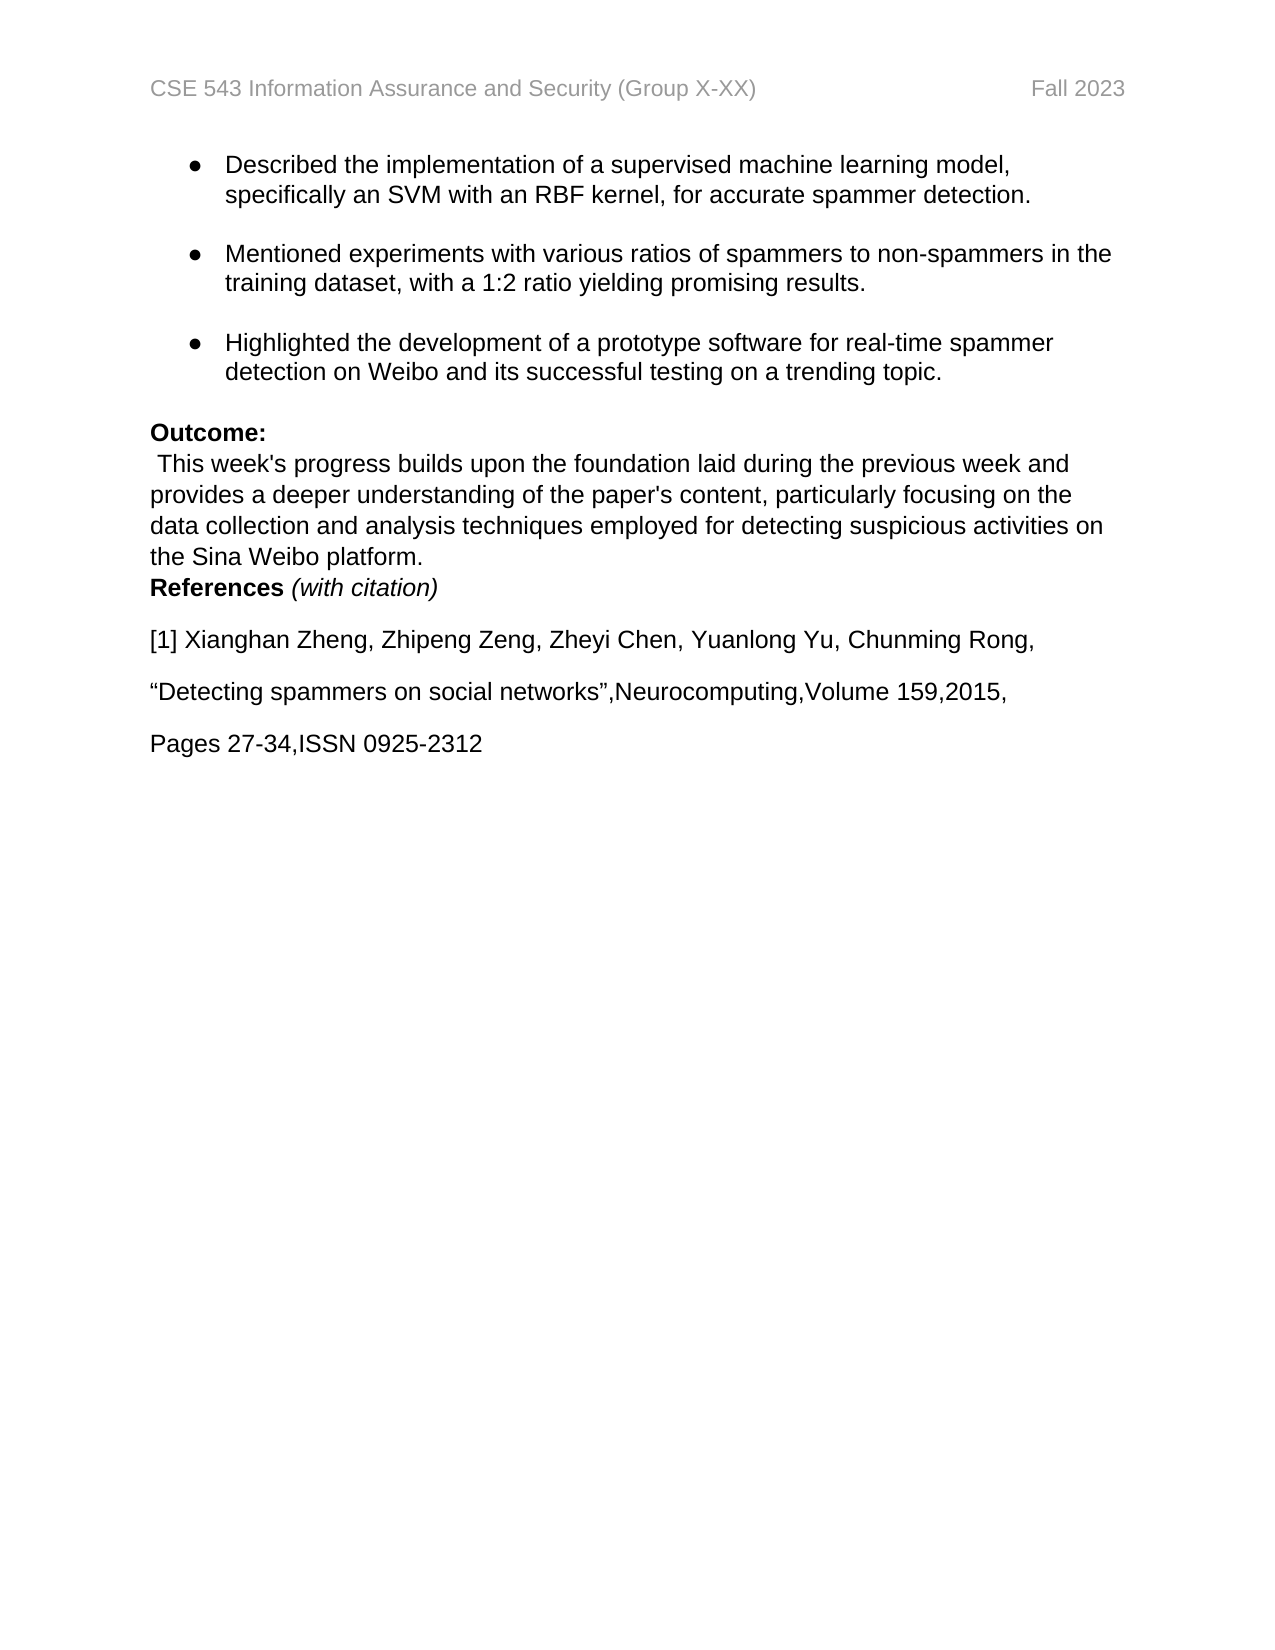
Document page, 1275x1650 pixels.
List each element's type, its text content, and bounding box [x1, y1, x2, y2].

text Outcome: This week's progress builds upon the foundation laid during the previous week and provides a deeper understanding of the paper's content, particularly focusing on the data collection and analysis techniques employed for detecting suspicious activities on the Sina Weibo platform. [150, 387, 1123, 571]
list Mentioned experiments with various ratios of spammers to non-spammers in the training dataset, with a 1:2 ratio yielding promising results. [187, 239, 1123, 327]
text “Detecting spammers on social networks”,Neurocomputing,Volume 159,2015, [149, 677, 1123, 706]
text [1] Xianghan Zheng, Zhipeng Zeng, Zheyi Chen, Yuanlong Yu, Chunming Rong, [149, 625, 1123, 654]
text Pages 27-34,ISSN 0925-2312 [149, 729, 1123, 758]
text References (with citation) [149, 573, 1123, 602]
list Highlighted the development of a prototype software for real-time spammer detection on Weibo and its successful testing on a trending topic. [187, 327, 1123, 386]
list Described the implementation of a supervised machine learning model, specifically an SVM with an RBF kernel, for accurate spammer detection. [187, 150, 1123, 238]
